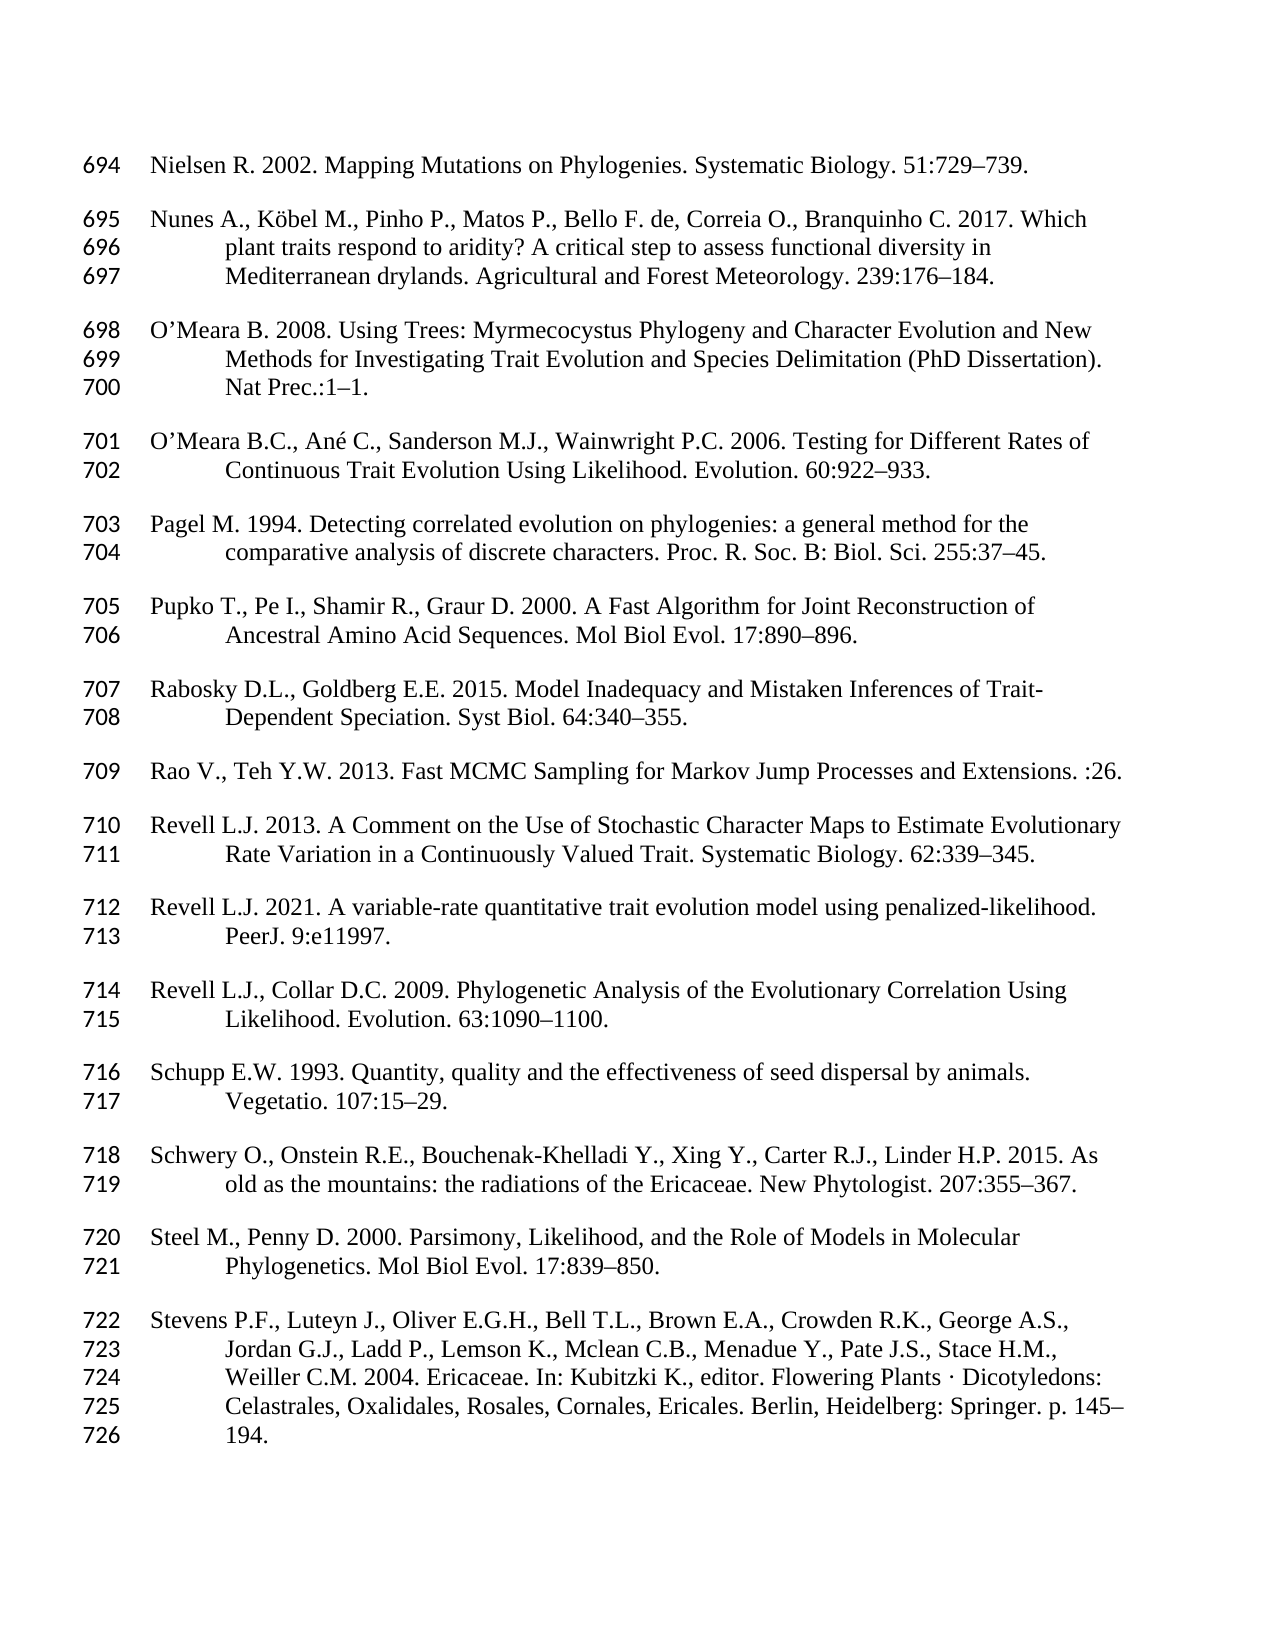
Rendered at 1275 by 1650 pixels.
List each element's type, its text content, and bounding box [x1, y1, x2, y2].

text O’Meara B. 2008. Using Trees: Myrmecocystus Phylogeny and Character Evolution and New Methods for Investigating Trait Evolution and Species Delimitation (PhD Dissertation). Nat Prec.:1–1. [150, 315, 1125, 401]
text Rabosky D.L., Goldberg E.E. 2015. Model Inadequacy and Mistaken Inferences of Trait-Dependent Speciation. Syst Biol. 64:340–355. [150, 674, 1125, 731]
text Rao V., Teh Y.W. 2013. Fast MCMC Sampling for Markov Jump Processes and Extensions. :26. [150, 756, 1125, 785]
text Revell L.J. 2021. A variable-rate quantitative trait evolution model using penalized-likelihood. PeerJ. 9:e11997. [150, 892, 1125, 950]
text Stevens P.F., Luteyn J., Oliver E.G.H., Bell T.L., Brown E.A., Crowden R.K., George A.S., Jordan G.J., Ladd P., Lemson K., Mclean C.B., Menadue Y., Pate J.S., Stace H.M., Weiller C.M. 2004. Ericaceae. In: Kubitzki K., editor. Flowering Plants · Dicotyledons: Celastrales, Oxalidales, Rosales, Cornales, Ericales. Berlin, Heidelberg: Springer. p. 145–194. [150, 1305, 1125, 1449]
text Pagel M. 1994. Detecting correlated evolution on phylogenies: a general method for the comparative analysis of discrete characters. Proc. R. Soc. B: Biol. Sci. 255:37–45. [150, 509, 1125, 566]
text Revell L.J. 2013. A Comment on the Use of Stochastic Character Maps to Estimate Evolutionary Rate Variation in a Continuously Valued Trait. Systematic Biology. 62:339–345. [150, 810, 1125, 867]
text Nunes A., Köbel M., Pinho P., Matos P., Bello F. de, Correia O., Branquinho C. 2017. Which plant traits respond to aridity? A critical step to assess functional diversity in Mediterranean drylands. Agricultural and Forest Meteorology. 239:176–184. [150, 204, 1125, 290]
text Nielsen R. 2002. Mapping Mutations on Phylogenies. Systematic Biology. 51:729–739. [150, 150, 1125, 179]
text Revell L.J., Collar D.C. 2009. Phylogenetic Analysis of the Evolutionary Correlation Using Likelihood. Evolution. 63:1090–1100. [150, 975, 1125, 1032]
text O’Meara B.C., Ané C., Sanderson M.J., Wainwright P.C. 2006. Testing for Different Rates of Continuous Trait Evolution Using Likelihood. Evolution. 60:922–933. [150, 426, 1125, 484]
text Steel M., Penny D. 2000. Parsimony, Likelihood, and the Role of Models in Molecular Phylogenetics. Mol Biol Evol. 17:839–850. [150, 1222, 1125, 1280]
text Schupp E.W. 1993. Quantity, quality and the effectiveness of seed dispersal by animals. Vegetatio. 107:15–29. [150, 1057, 1125, 1115]
text Schwery O., Onstein R.E., Bouchenak-Khelladi Y., Xing Y., Carter R.J., Linder H.P. 2015. As old as the mountains: the radiations of the Ericaceae. New Phytologist. 207:355–367. [150, 1140, 1125, 1197]
text Pupko T., Pe I., Shamir R., Graur D. 2000. A Fast Algorithm for Joint Reconstruction of Ancestral Amino Acid Sequences. Mol Biol Evol. 17:890–896. [150, 591, 1125, 649]
